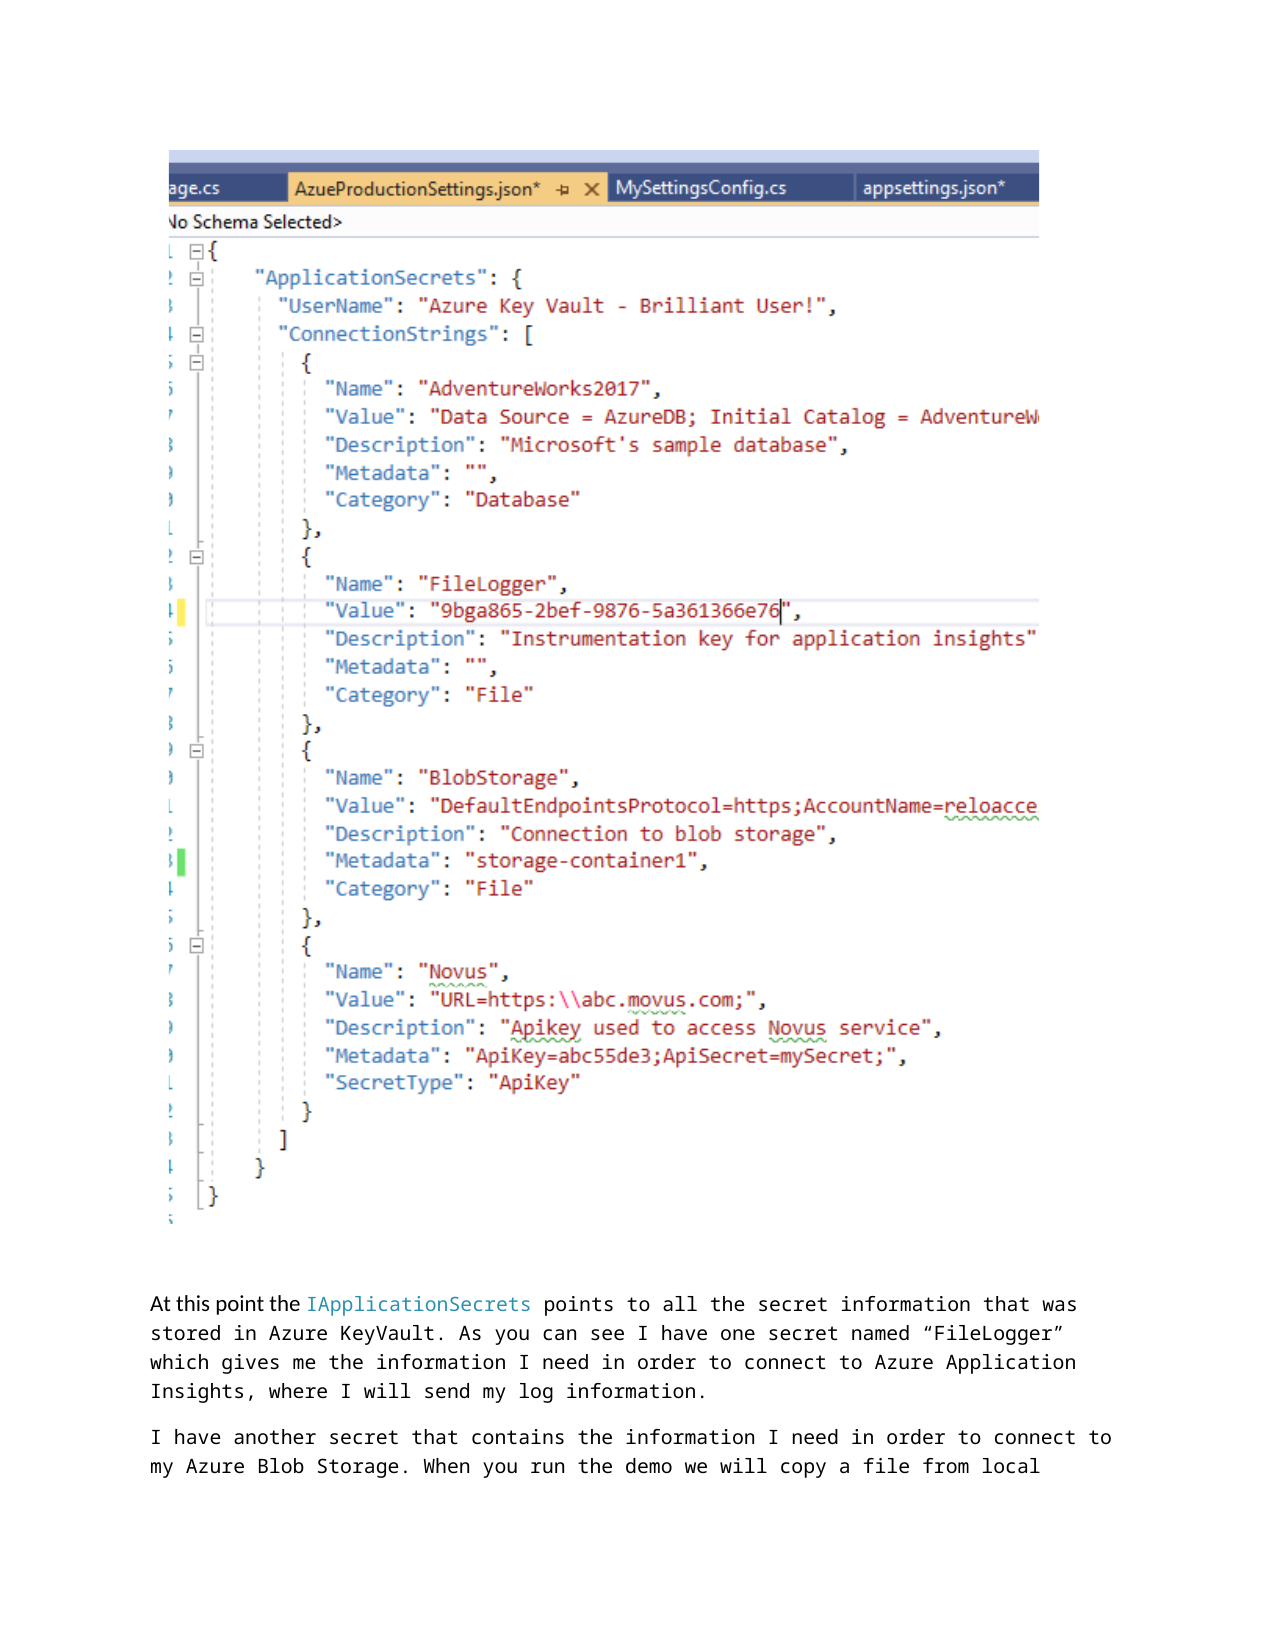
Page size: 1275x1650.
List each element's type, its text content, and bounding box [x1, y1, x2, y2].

text At this point the IApplicationSecrets points to all the secret information that was stored in Azure KeyVault. As you can see I have one secret named “FileLogger” which gives me the information I need in order to connect to Azure Application Insights, where I will send my log information. [150, 1289, 1125, 1404]
